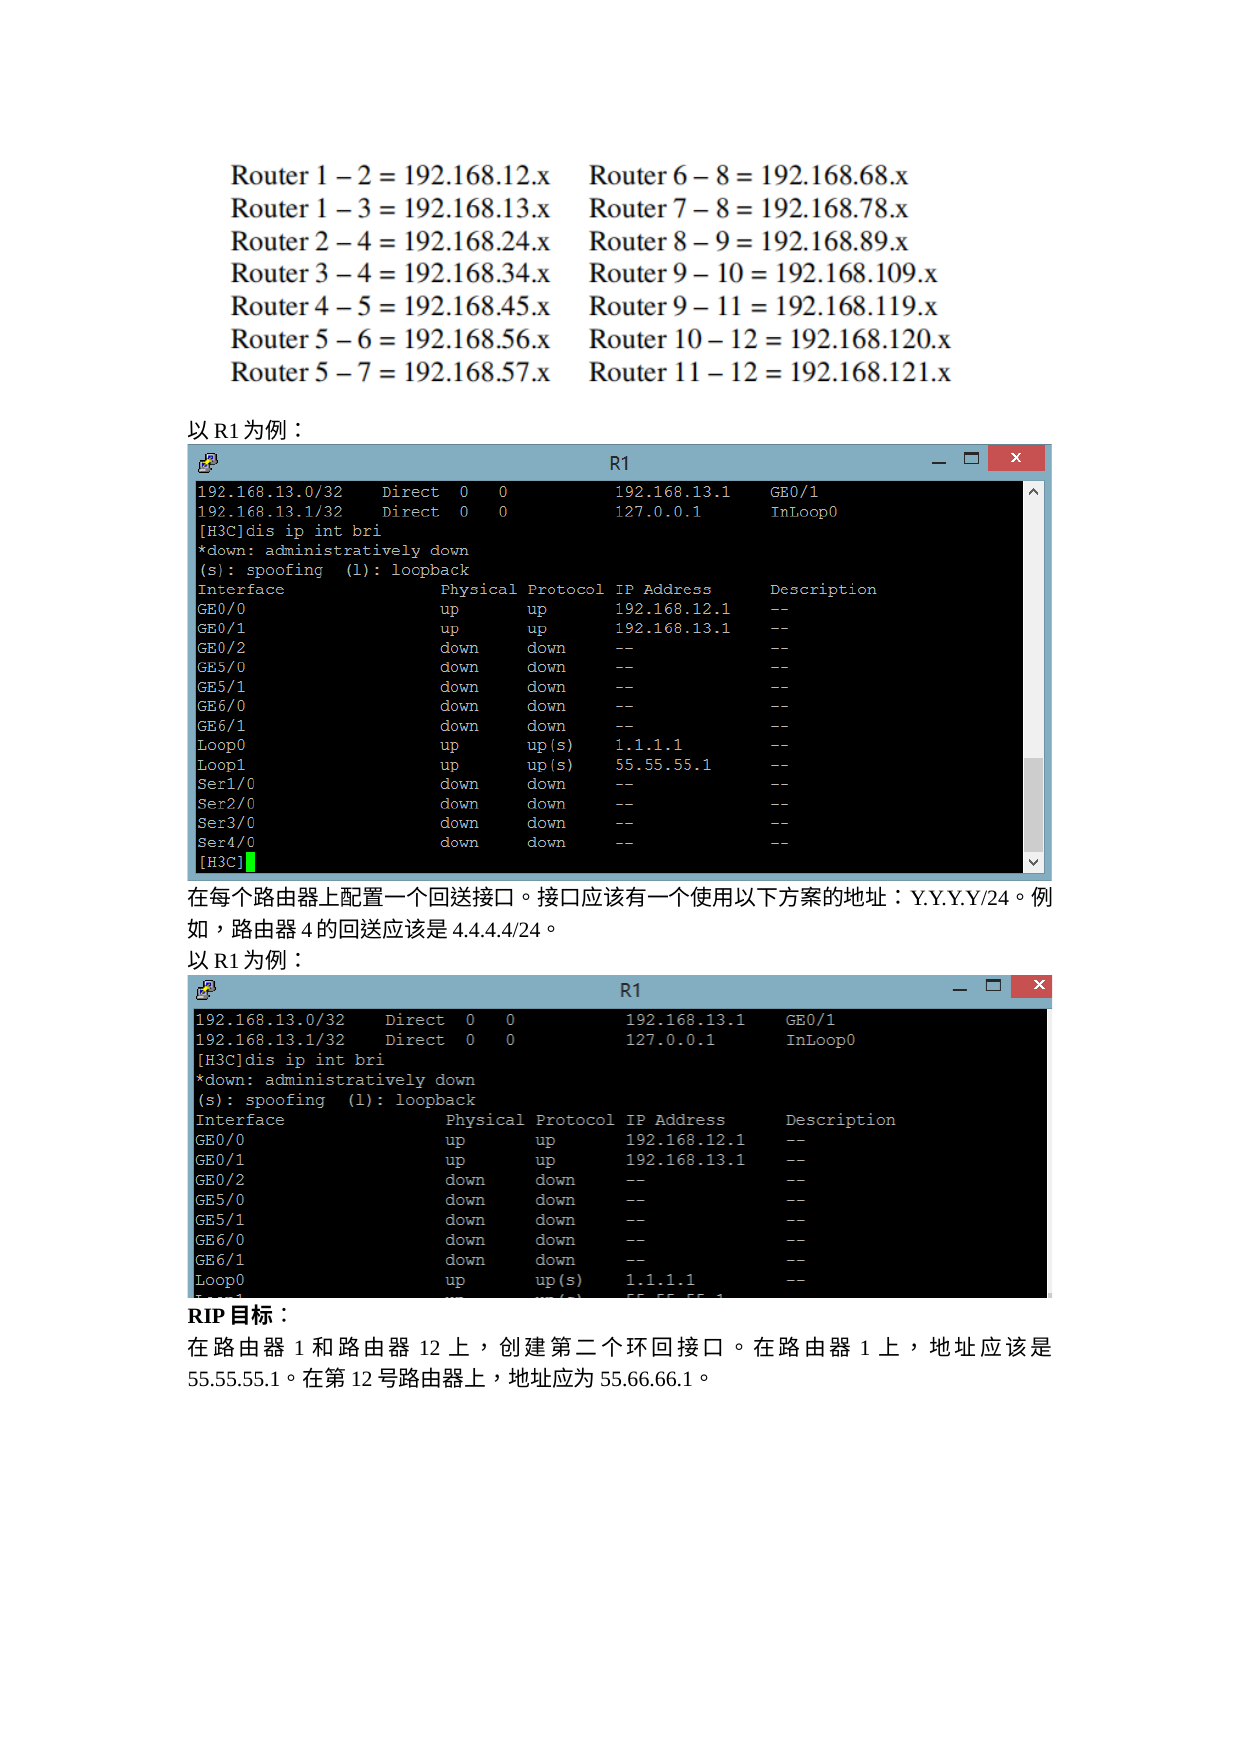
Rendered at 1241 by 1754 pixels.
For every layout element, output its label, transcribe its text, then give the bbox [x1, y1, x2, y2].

text RIP目标： [187, 1298, 1053, 1330]
text 在路由器1和路由器12上，创建第二个环回接口。在路由器1上，地址应该是55.55.55.1。在第12号路由器上，地址应为55.66.66.1。 [187, 1330, 1053, 1393]
picture [187, 444, 1052, 881]
picture [187, 150, 1052, 413]
text 在每个路由器上配置一个回送接口。接口应该有一个使用以下方案的地址：Y.Y.Y.Y/24。例如，路由器4的回送应该是4.4.4.4/24。 [187, 880, 1053, 943]
text 以R1为例： [187, 943, 1053, 975]
picture [187, 975, 1053, 1298]
text 以R1为例： [187, 413, 1053, 445]
